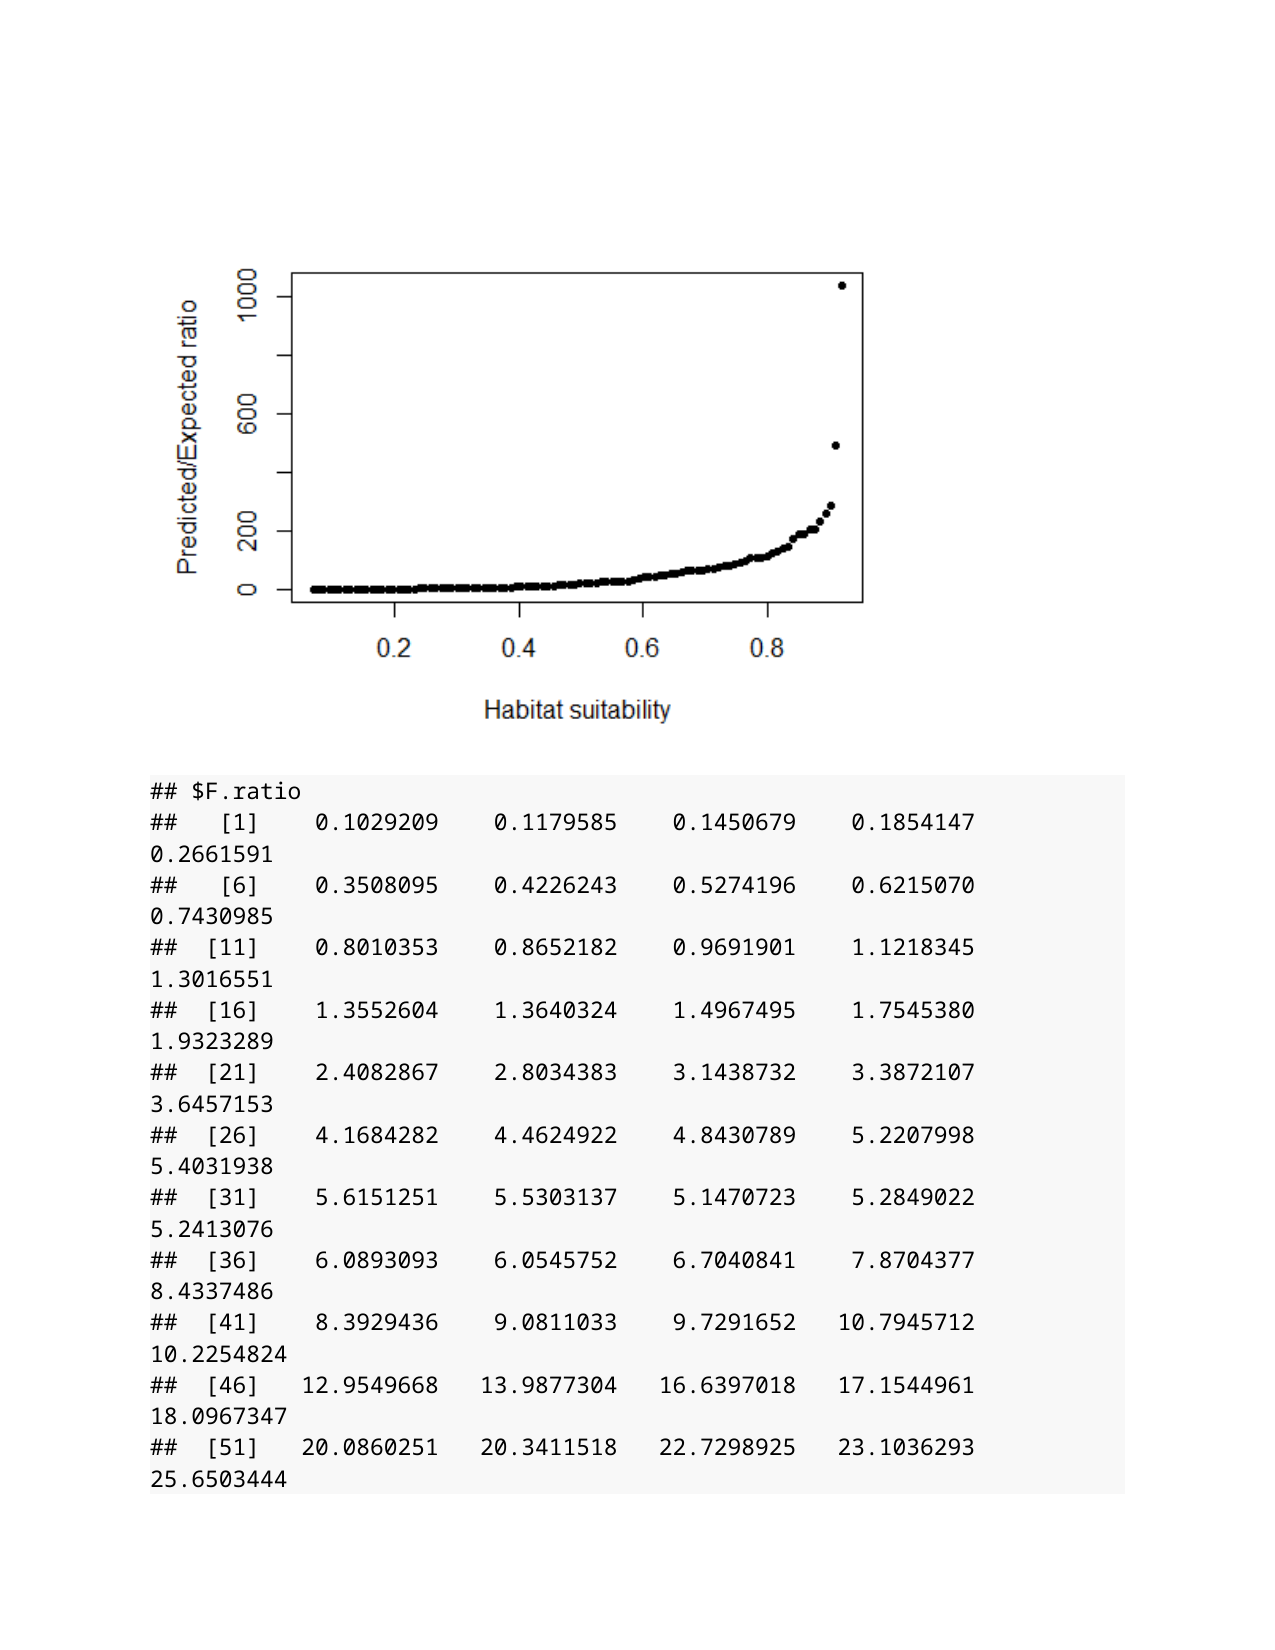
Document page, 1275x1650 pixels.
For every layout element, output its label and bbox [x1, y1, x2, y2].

picture [168, 150, 927, 757]
text [150, 775, 1125, 1494]
